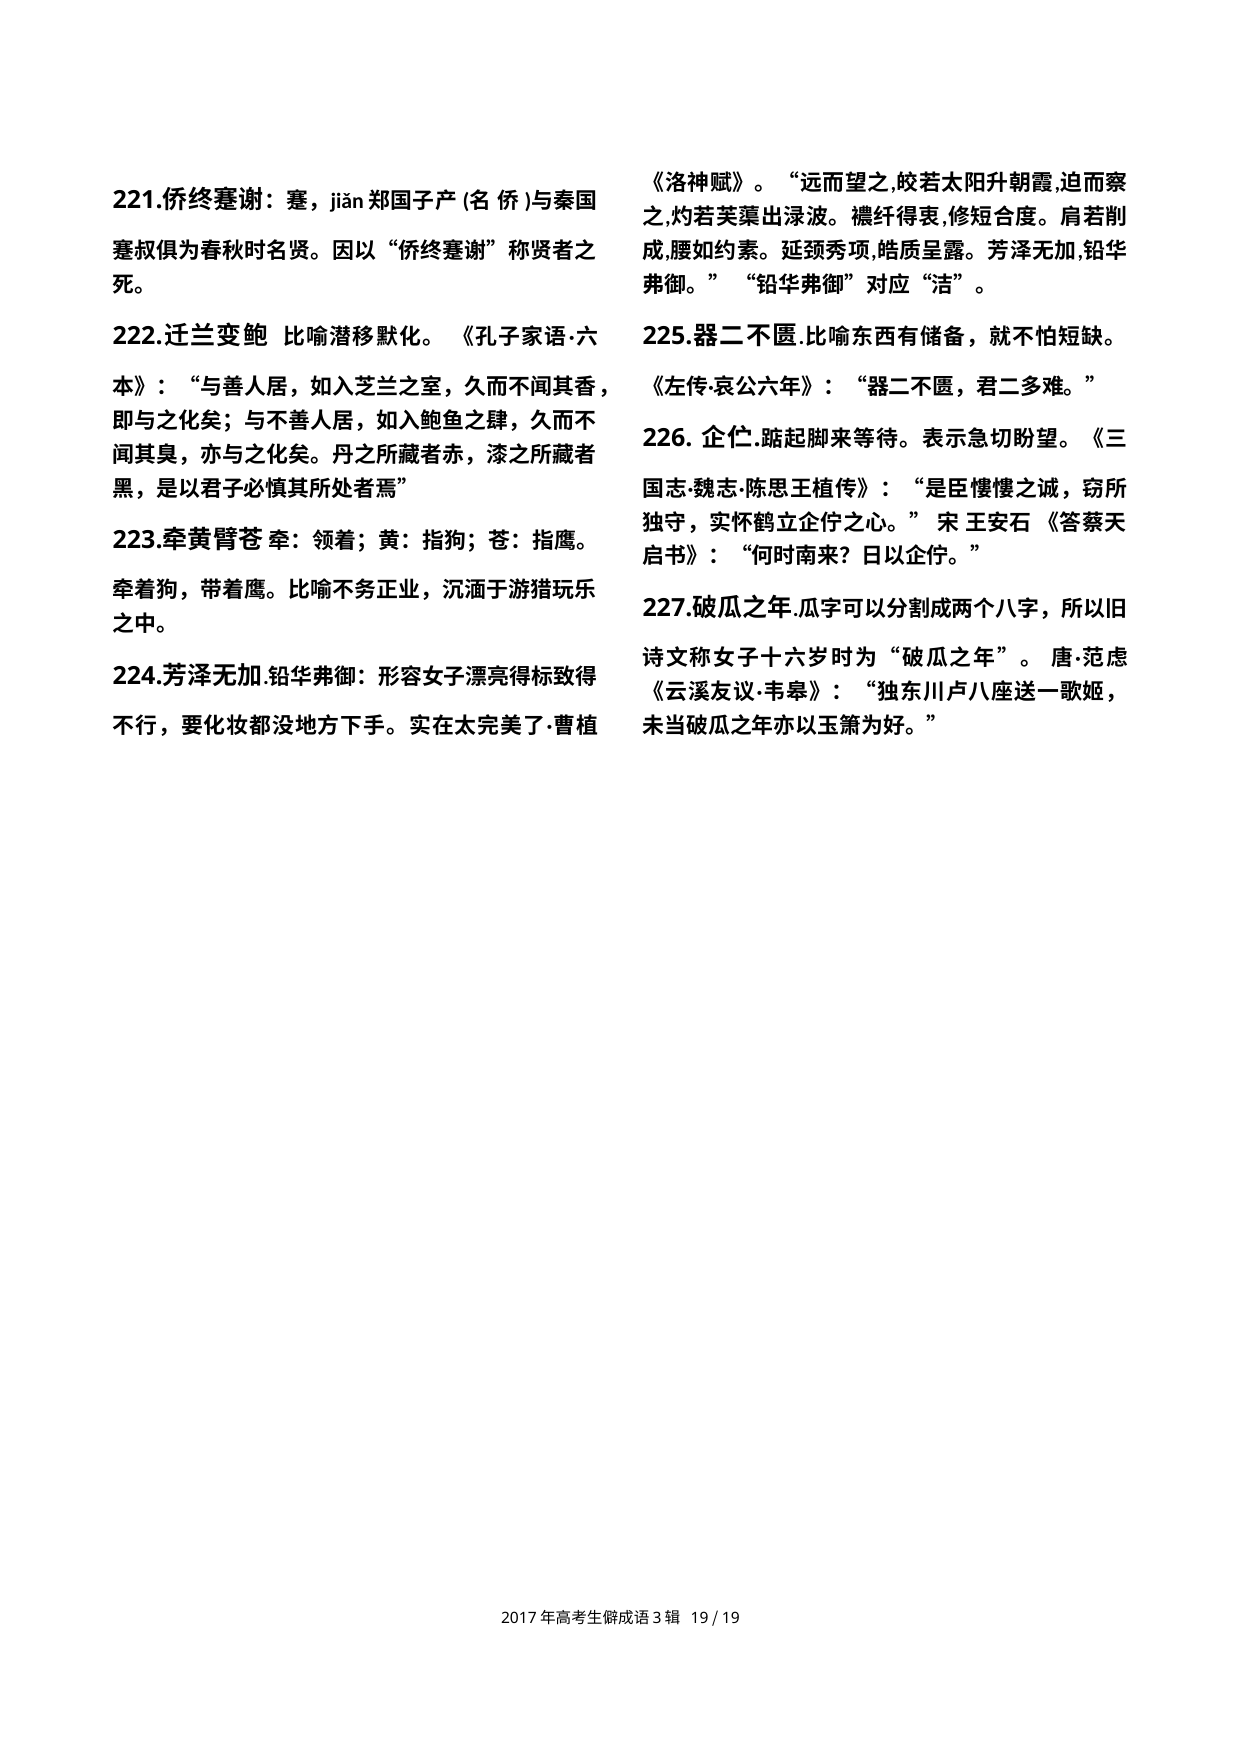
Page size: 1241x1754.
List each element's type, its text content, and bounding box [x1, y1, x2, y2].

text 227.破瓜之年.瓜字可以分割成两个八字，所以旧诗文称女子十六岁时为“破瓜之年”。 唐·范虑《云溪友议·韦皋》：“独东川卢八座送一歌姬，未当破瓜之年亦以玉箫为好。” [642, 571, 1128, 741]
text 225.器二不匮.比喻东西有储备，就不怕短缺。 《左传·哀公六年》：“器二不匮，君二多难。” [642, 300, 1128, 402]
text 222.迁兰变鲍 比喻潜移默化。 《孔子家语·六本》：“与善人居，如入芝兰之室，久而不闻其香，即与之化矣；与不善人居，如入鲍鱼之肆，久而不闻其臭，亦与之化矣。丹之所藏者赤，漆之所藏者黑，是以君子必慎其所处者焉” [112, 300, 598, 503]
text 223.牵黄臂苍 牵：领着；黄：指狗；苍：指鹰。牵着狗，带着鹰。比喻不务正业，沉湎于游猎玩乐之中。 [112, 503, 598, 639]
text 224.芳泽无加.铅华弗御：形容女子漂亮得标致得不行，要化妆都没地方下手。实在太完美了·曹植《洛神赋》。“远而望之,皎若太阳升朝霞,迫而察之,灼若芙蕖出渌波。襛纤得衷,修短合度。肩若削成,腰如约素。延颈秀项,皓质呈露。芳泽无加,铅华弗御。” “铅华弗御”对应“洁”。 [112, 639, 598, 741]
text 224.芳泽无加.铅华弗御：形容女子漂亮得标致得不行，要化妆都没地方下手。实在太完美了·曹植《洛神赋》。“远而望之,皎若太阳升朝霞,迫而察之,灼若芙蕖出渌波。襛纤得衷,修短合度。肩若削成,腰如约素。延颈秀项,皓质呈露。芳泽无加,铅华弗御。” “铅华弗御”对应“洁”。 [642, 164, 1128, 300]
text 221.侨终蹇谢：蹇，jiǎn郑国子产 (名 侨 )与秦国蹇叔俱为春秋时名贤。因以“侨终蹇谢”称贤者之死。 [112, 164, 598, 300]
text 226. 企伫.踮起脚来等待。表示急切盼望。《三国志·魏志·陈思王植传》：“是臣慺慺之诚，窃所独守，实怀鹤立企佇之心。” 宋 王安石 《答蔡天启书》：“何时南来？日以企佇。” [642, 402, 1128, 571]
